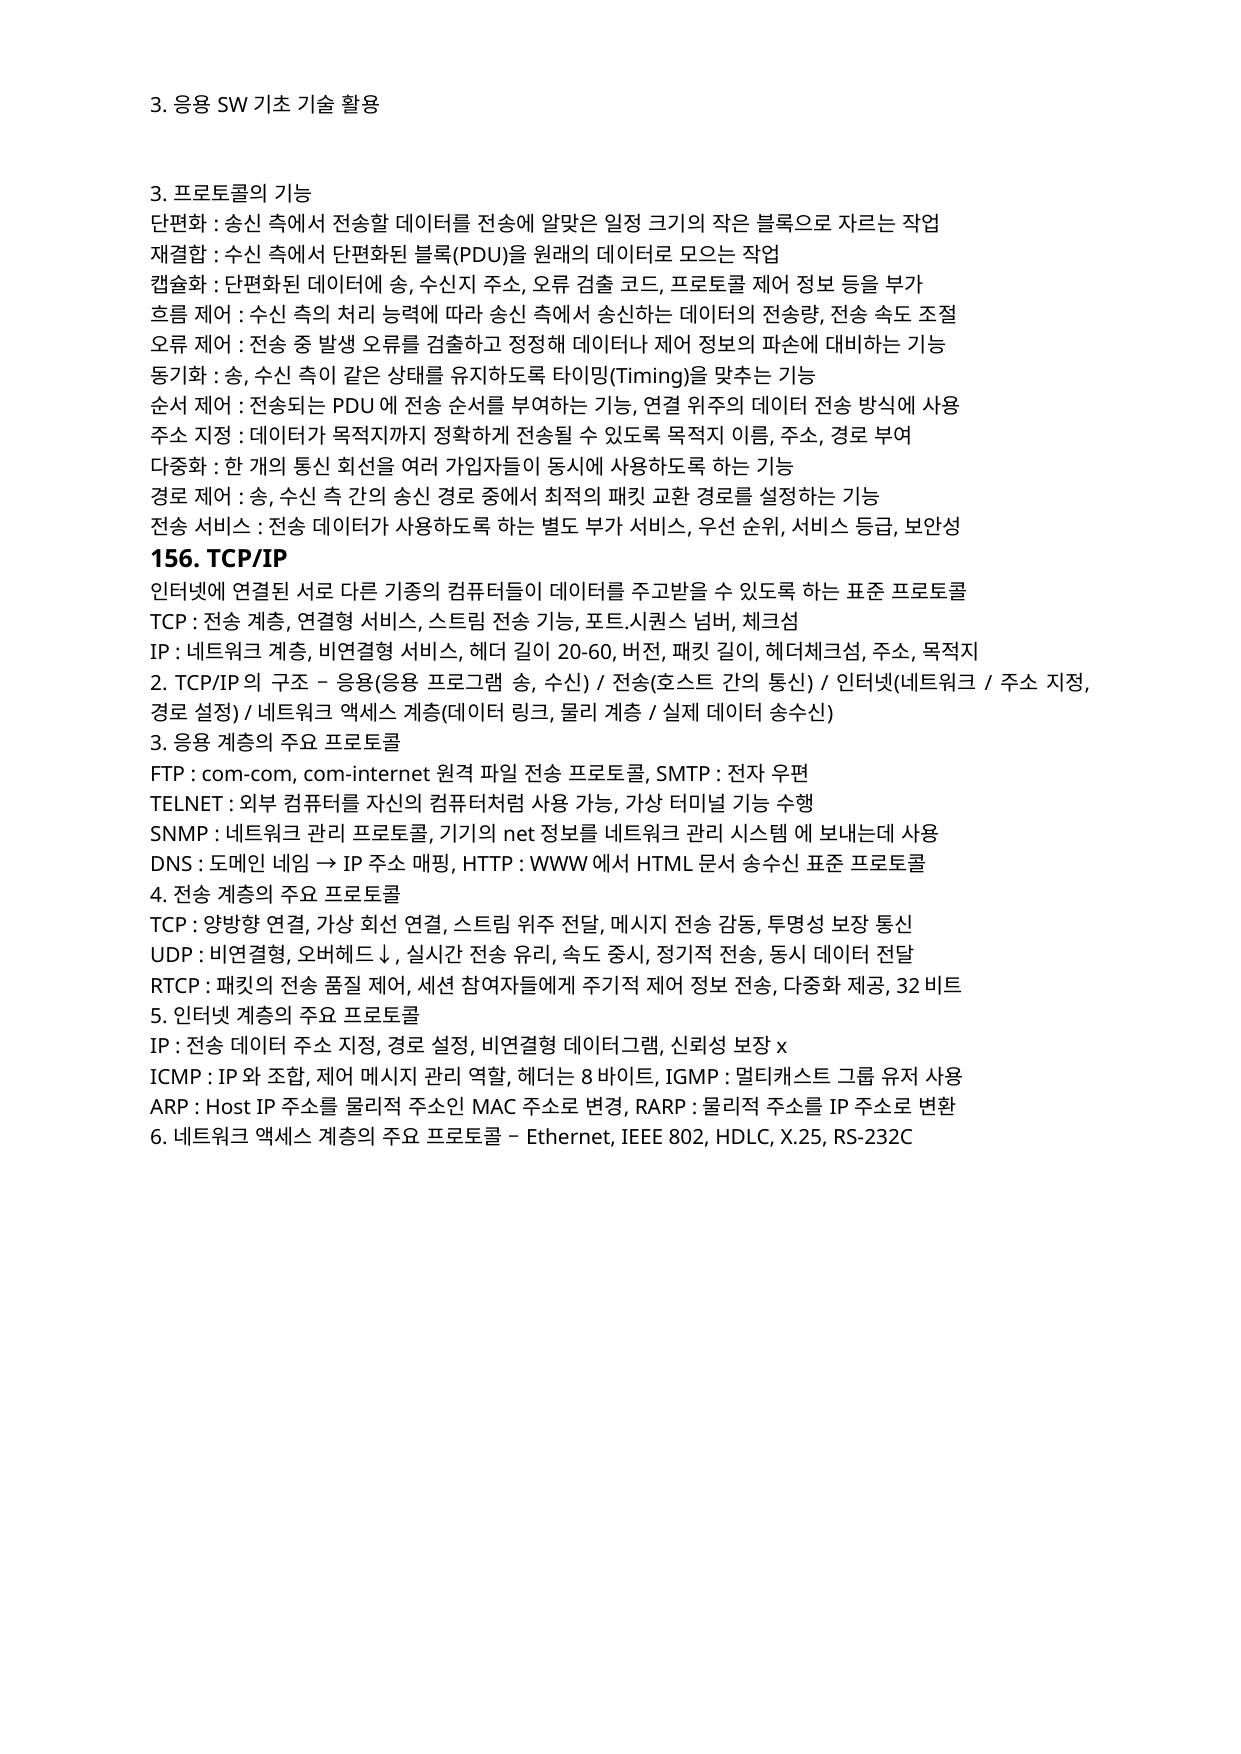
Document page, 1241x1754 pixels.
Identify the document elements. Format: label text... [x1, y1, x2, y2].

text TCP : 전송 계층, 연결형 서비스, 스트림 전송 기능, 포트.시퀀스 넘버, 체크섬 [150, 605, 1090, 636]
text 경로 제어 : 송, 수신 측 간의 송신 경로 중에서 최적의 패킷 교환 경로를 설정하는 기능 [150, 480, 1090, 511]
text 동기화 : 송, 수신 측이 같은 상태를 유지하도록 타이밍(Timing)을 맞추는 기능 [150, 359, 1090, 389]
text ICMP : IP와 조합, 제어 메시지 관리 역할, 헤더는 8바이트, IGMP : 멀티캐스트 그룹 유저 사용 [150, 1060, 1090, 1090]
text 전송 서비스 : 전송 데이터가 사용하도록 하는 별도 부가 서비스, 우선 순위, 서비스 등급, 보안성 [150, 511, 1090, 541]
text 캡슐화 : 단편화된 데이터에 송, 수신지 주소, 오류 검출 코드, 프로토콜 제어 정보 등을 부가 [150, 268, 1090, 298]
text UDP : 비연결형, 오버헤드↓, 실시간 전송 유리, 속도 중시, 정기적 전송, 동시 데이터 전달 [150, 939, 1090, 969]
text 6. 네트워크 액세스 계층의 주요 프로토콜 – Ethernet, IEEE 802, HDLC, X.25, RS-232C [150, 1121, 1090, 1151]
text SNMP : 네트워크 관리 프로토콜, 기기의 net 정보를 네트워크 관리 시스템 에 보내는데 사용 [150, 817, 1090, 848]
text IP : 전송 데이터 주소 지정, 경로 설정, 비연결형 데이터그램, 신뢰성 보장x [150, 1029, 1090, 1060]
text 순서 제어 : 전송되는 PDU에 전송 순서를 부여하는 기능, 연결 위주의 데이터 전송 방식에 사용 [150, 389, 1090, 420]
text 오류 제어 : 전송 중 발생 오류를 검출하고 정정해 데이터나 제어 정보의 파손에 대비하는 기능 [150, 329, 1090, 359]
text 흐름 제어 : 수신 측의 처리 능력에 따라 송신 측에서 송신하는 데이터의 전송량, 전송 속도 조절 [150, 298, 1090, 329]
text 156. TCP/IP [150, 541, 1090, 575]
text ARP : Host IP 주소를 물리적 주소인 MAC 주소로 변경, RARP : 물리적 주소를 IP 주소로 변환 [150, 1090, 1090, 1121]
text RTCP : 패킷의 전송 품질 제어, 세션 참여자들에게 주기적 제어 정보 전송, 다중화 제공, 32비트 [150, 969, 1090, 999]
text 3. 응용 계층의 주요 프로토콜 [150, 726, 1090, 757]
text 단편화 : 송신 측에서 전송할 데이터를 전송에 알맞은 일정 크기의 작은 블록으로 자르는 작업 [150, 207, 1090, 238]
text 재결합 : 수신 측에서 단편화된 블록(PDU)을 원래의 데이터로 모으는 작업 [150, 238, 1090, 268]
text 3. 프로토콜의 기능 [150, 177, 1090, 207]
text IP : 네트워크 계층, 비연결형 서비스, 헤더 길이 20-60, 버전, 패킷 길이, 헤더체크섬, 주소, 목적지 [150, 636, 1090, 666]
text TELNET : 외부 컴퓨터를 자신의 컴퓨터처럼 사용 가능, 가상 터미널 기능 수행 [150, 787, 1090, 817]
text DNS : 도메인 네임 → IP 주소 매핑, HTTP : WWW에서 HTML 문서 송수신 표준 프로토콜 [150, 848, 1090, 878]
text 4. 전송 계층의 주요 프로토콜 [150, 878, 1090, 908]
text 주소 지정 : 데이터가 목적지까지 정확하게 전송될 수 있도록 목적지 이름, 주소, 경로 부여 [150, 420, 1090, 450]
text 다중화 : 한 개의 통신 회선을 여러 가입자들이 동시에 사용하도록 하는 기능 [150, 450, 1090, 480]
text 2. TCP/IP의 구조 – 응용(응용 프로그램 송, 수신) / 전송(호스트 간의 통신) / 인터넷(네트워크 / 주소 지정, 경로 설정) / 네트워크 액세스 계층(데이터 링크, 물리 계층 / 실제 데이터 송수신) [150, 666, 1090, 726]
text TCP : 양방향 연결, 가상 회선 연결, 스트림 위주 전달, 메시지 전송 감동, 투명성 보장 통신 [150, 908, 1090, 939]
text 5. 인터넷 계층의 주요 프로토콜 [150, 999, 1090, 1029]
text 인터넷에 연결된 서로 다른 기종의 컴퓨터들이 데이터를 주고받을 수 있도록 하는 표준 프로토콜 [150, 575, 1090, 605]
text FTP : com-com, com-internet 원격 파일 전송 프로토콜, SMTP : 전자 우편 [150, 757, 1090, 787]
